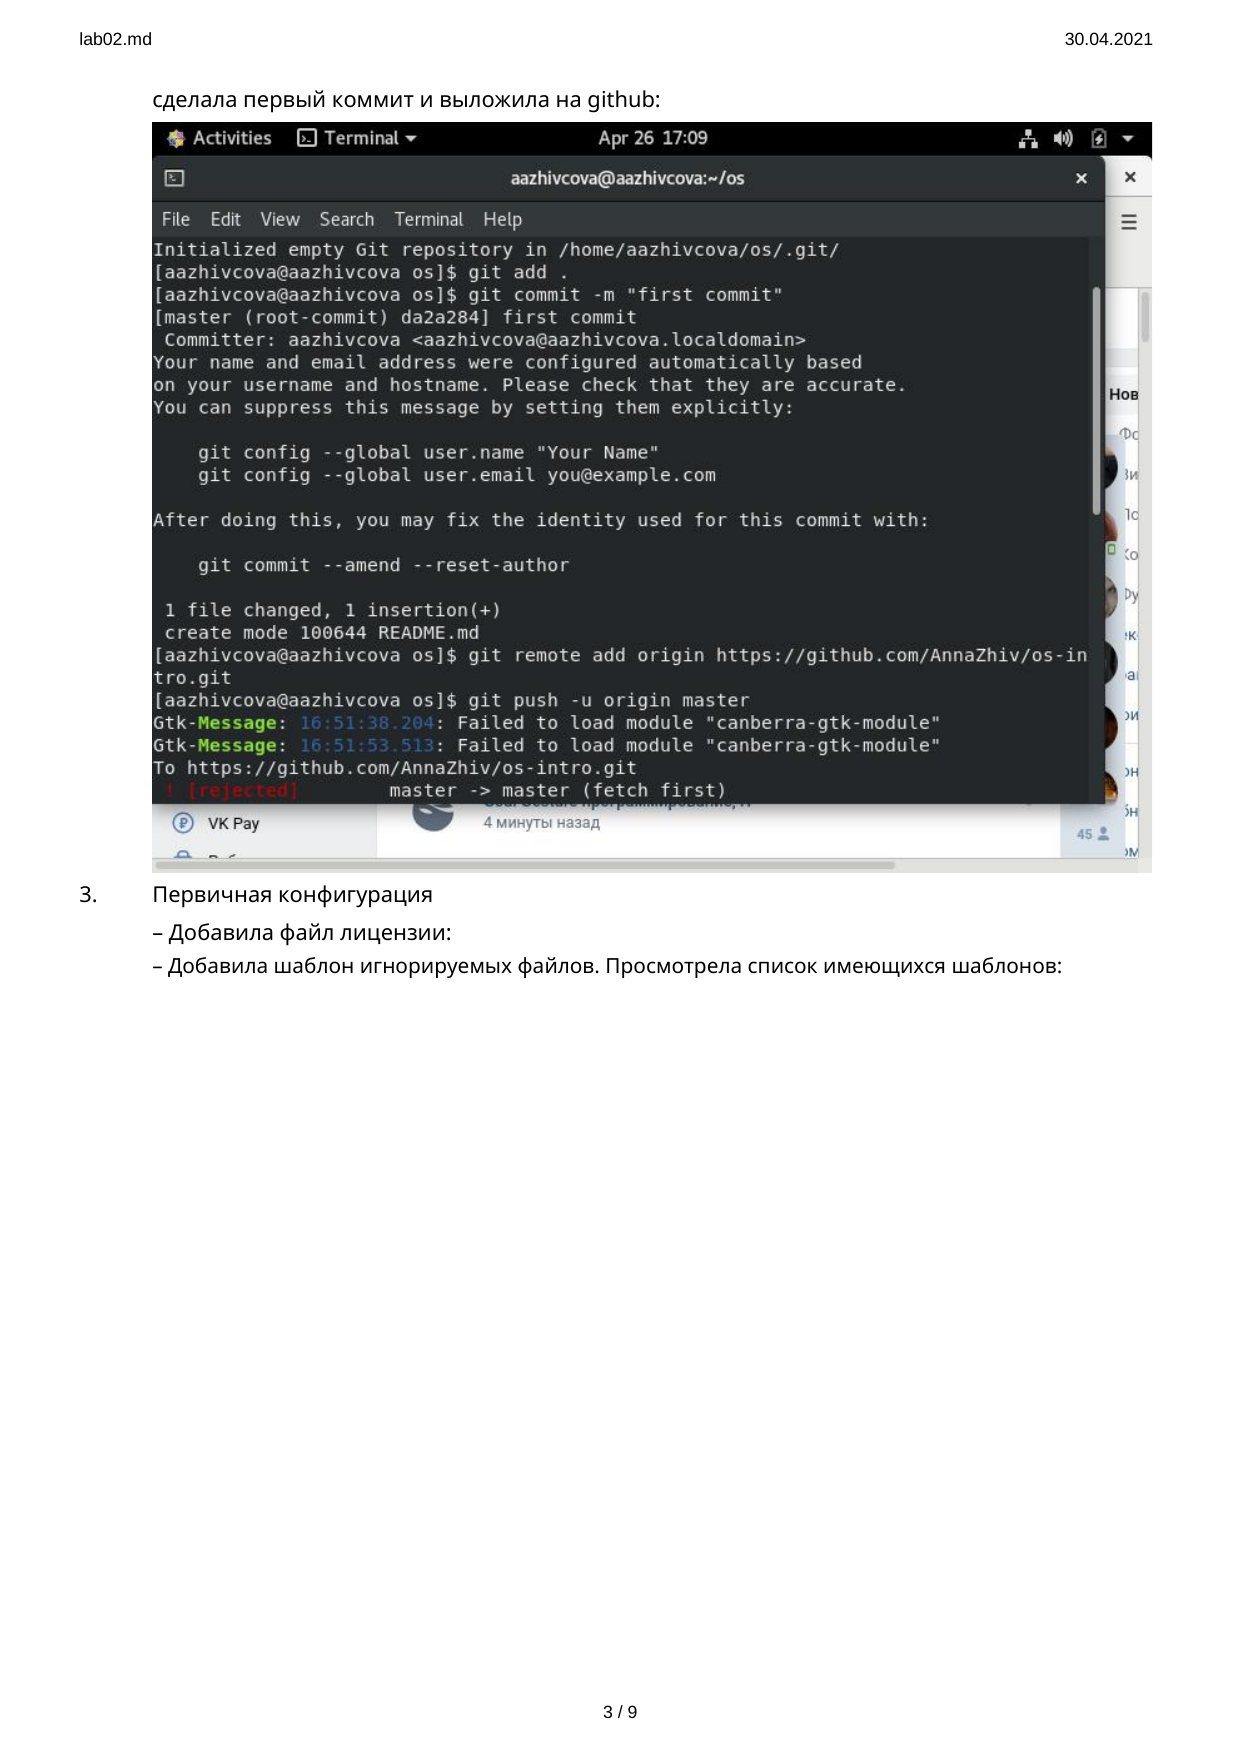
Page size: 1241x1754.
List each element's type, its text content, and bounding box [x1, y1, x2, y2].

text 3 / 9 [79, 1702, 1161, 1722]
picture [152, 122, 1153, 873]
text lab02.md 30.04.2021 [79, 28, 1161, 49]
list Первичная конфигурация [79, 879, 1161, 909]
text – Добавила шаблон игнорируемых файлов. Просмотрела список имеющихся шаблонов: [152, 952, 1161, 980]
text сделала первый коммит и выложила на github: [152, 84, 1161, 114]
text – Добавила файл лицензии: [152, 917, 1161, 946]
